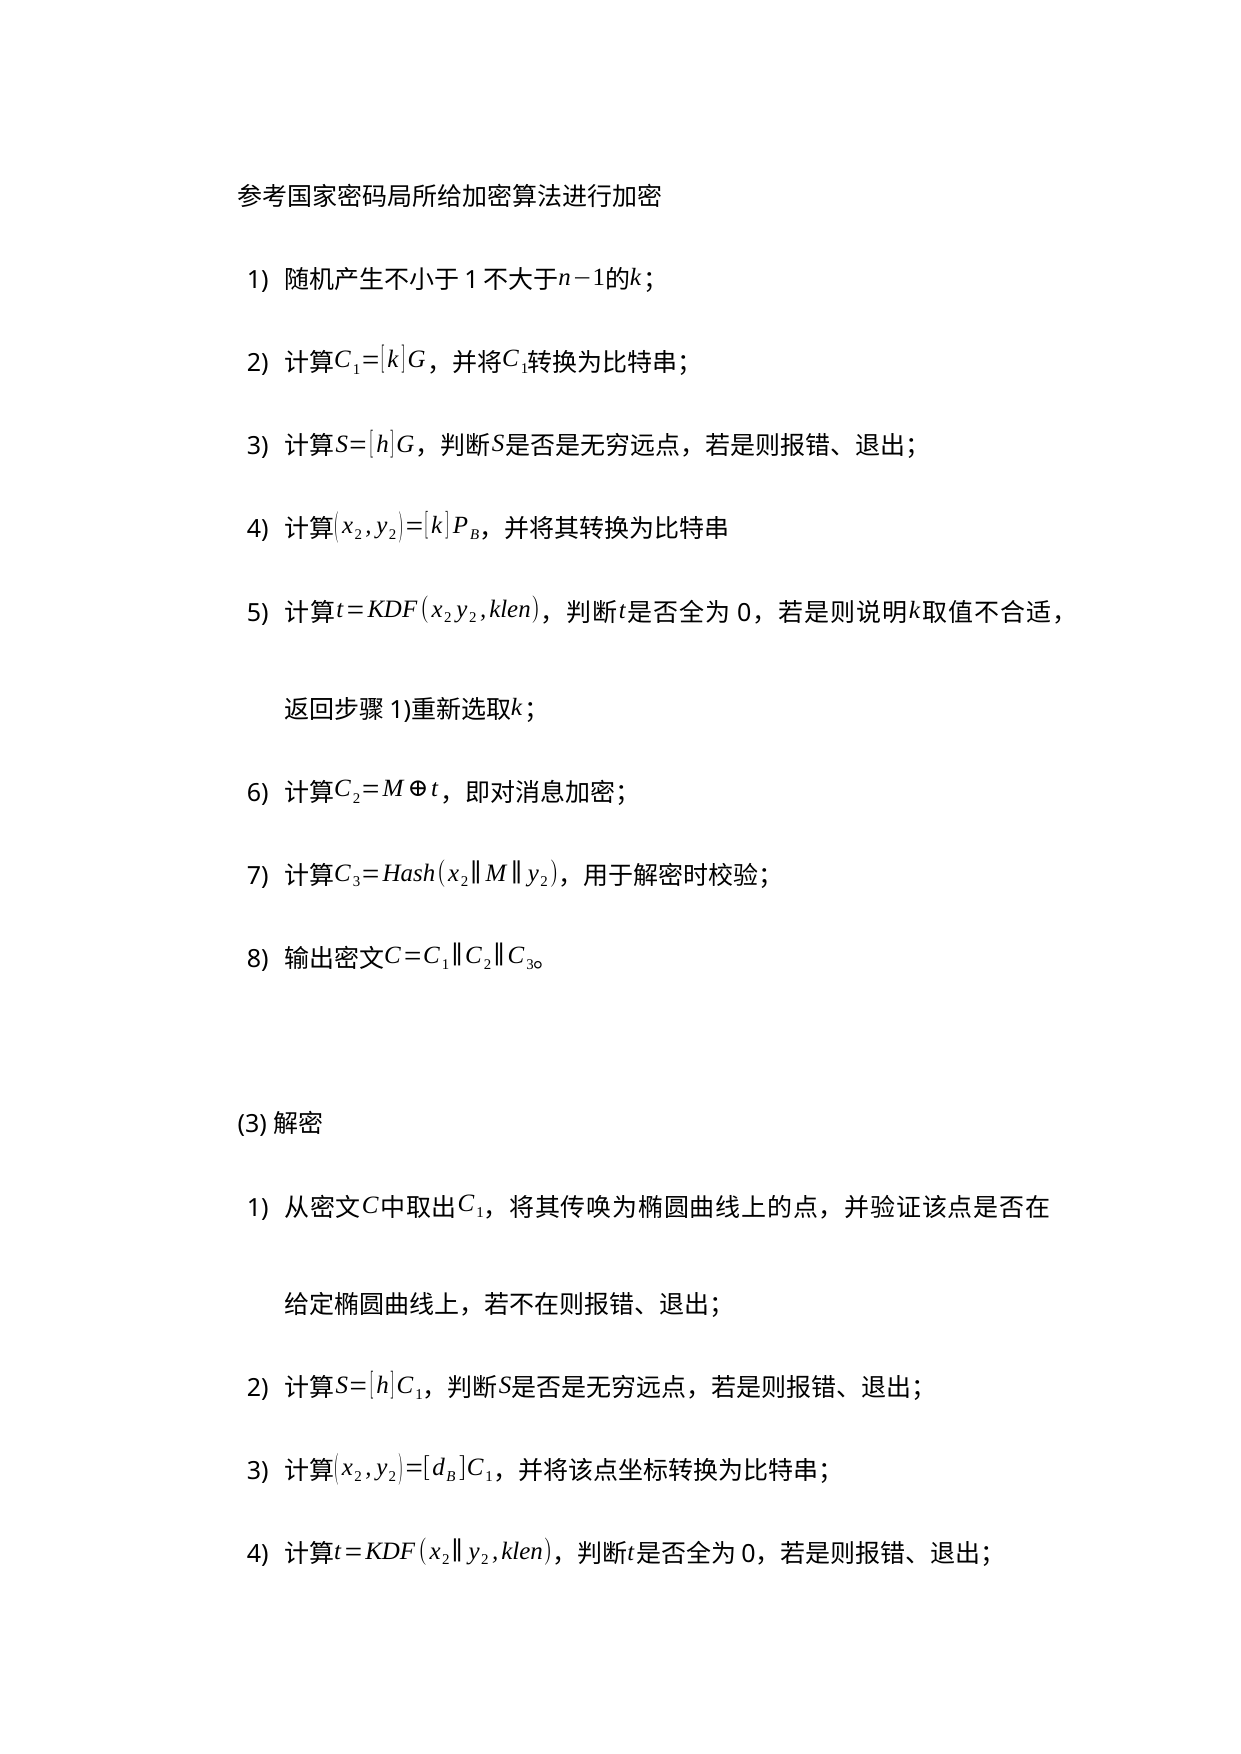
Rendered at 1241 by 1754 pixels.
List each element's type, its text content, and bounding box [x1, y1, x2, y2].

list 计算，判断是否全为0，若是则说明取值不合适，返回步骤1)重新选取； [247, 578, 1053, 740]
list 从密文中取出，将其传唤为椭圆曲线上的点，并验证该点是否在给定椭圆曲线上，若不在则报错、退出； [247, 1173, 1053, 1335]
list 计算，并将其转换为比特串 [247, 494, 1053, 559]
list 解密 [187, 1089, 1053, 1154]
list 计算，判断是否是无穷远点，若是则报错、退出； [247, 1353, 1053, 1418]
list 计算，并将转换为比特串； [247, 328, 1053, 393]
list 输出密文。 [247, 924, 1053, 989]
list 计算，即对消息加密； [247, 758, 1053, 823]
list 计算，并将该点坐标转换为比特串； [247, 1436, 1053, 1501]
list 计算，判断是否是无穷远点，若是则报错、退出； [247, 411, 1053, 476]
list 计算，判断是否全为0，若是则报错、退出； [247, 1519, 1053, 1584]
list 计算，用于解密时校验； [247, 841, 1053, 906]
list 随机产生不小于1不大于的； [247, 245, 1053, 310]
text 参考国家密码局所给加密算法进行加密 [187, 162, 1053, 227]
